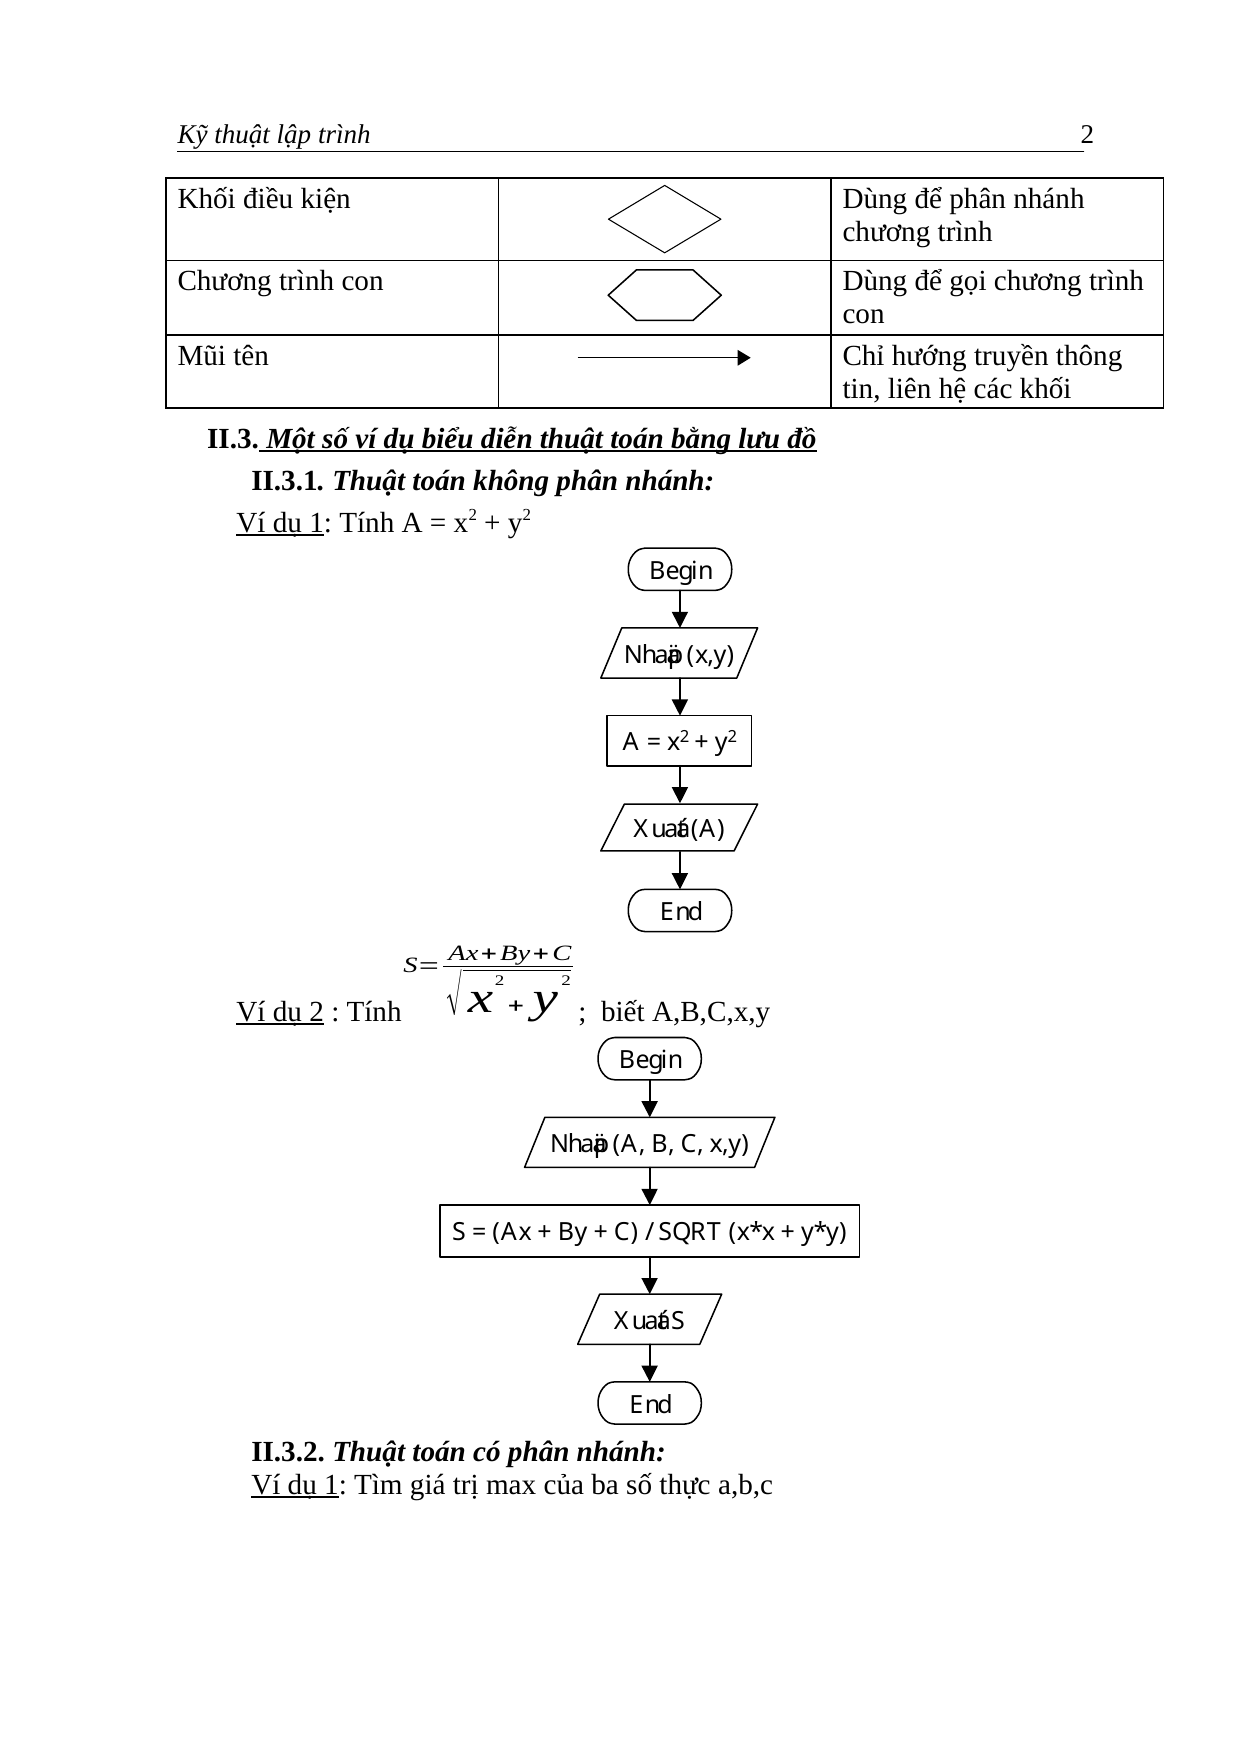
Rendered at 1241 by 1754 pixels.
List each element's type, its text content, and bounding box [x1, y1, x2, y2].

text II.3.1. Thuật toán không phân nhánh: [251, 463, 1122, 497]
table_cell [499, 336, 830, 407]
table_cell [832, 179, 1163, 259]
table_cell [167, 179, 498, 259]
text II.3.2. Thuật toán có phân nhánh: Ví dụ 1: Tìm giá trị max của ba số thực a,b,c [251, 1434, 1122, 1501]
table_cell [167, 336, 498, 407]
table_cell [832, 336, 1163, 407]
text II.3. Một số ví dụ biểu diễn thuật toán bằng lưu đồ [207, 421, 1122, 455]
text Ví dụ 2 : Tính; biết A,B,C,x,y [236, 941, 1122, 1028]
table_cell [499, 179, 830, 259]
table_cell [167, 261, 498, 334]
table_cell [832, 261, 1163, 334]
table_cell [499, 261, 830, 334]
text Ví dụ 1: Tính A = x2 + y2 [177, 505, 1122, 538]
